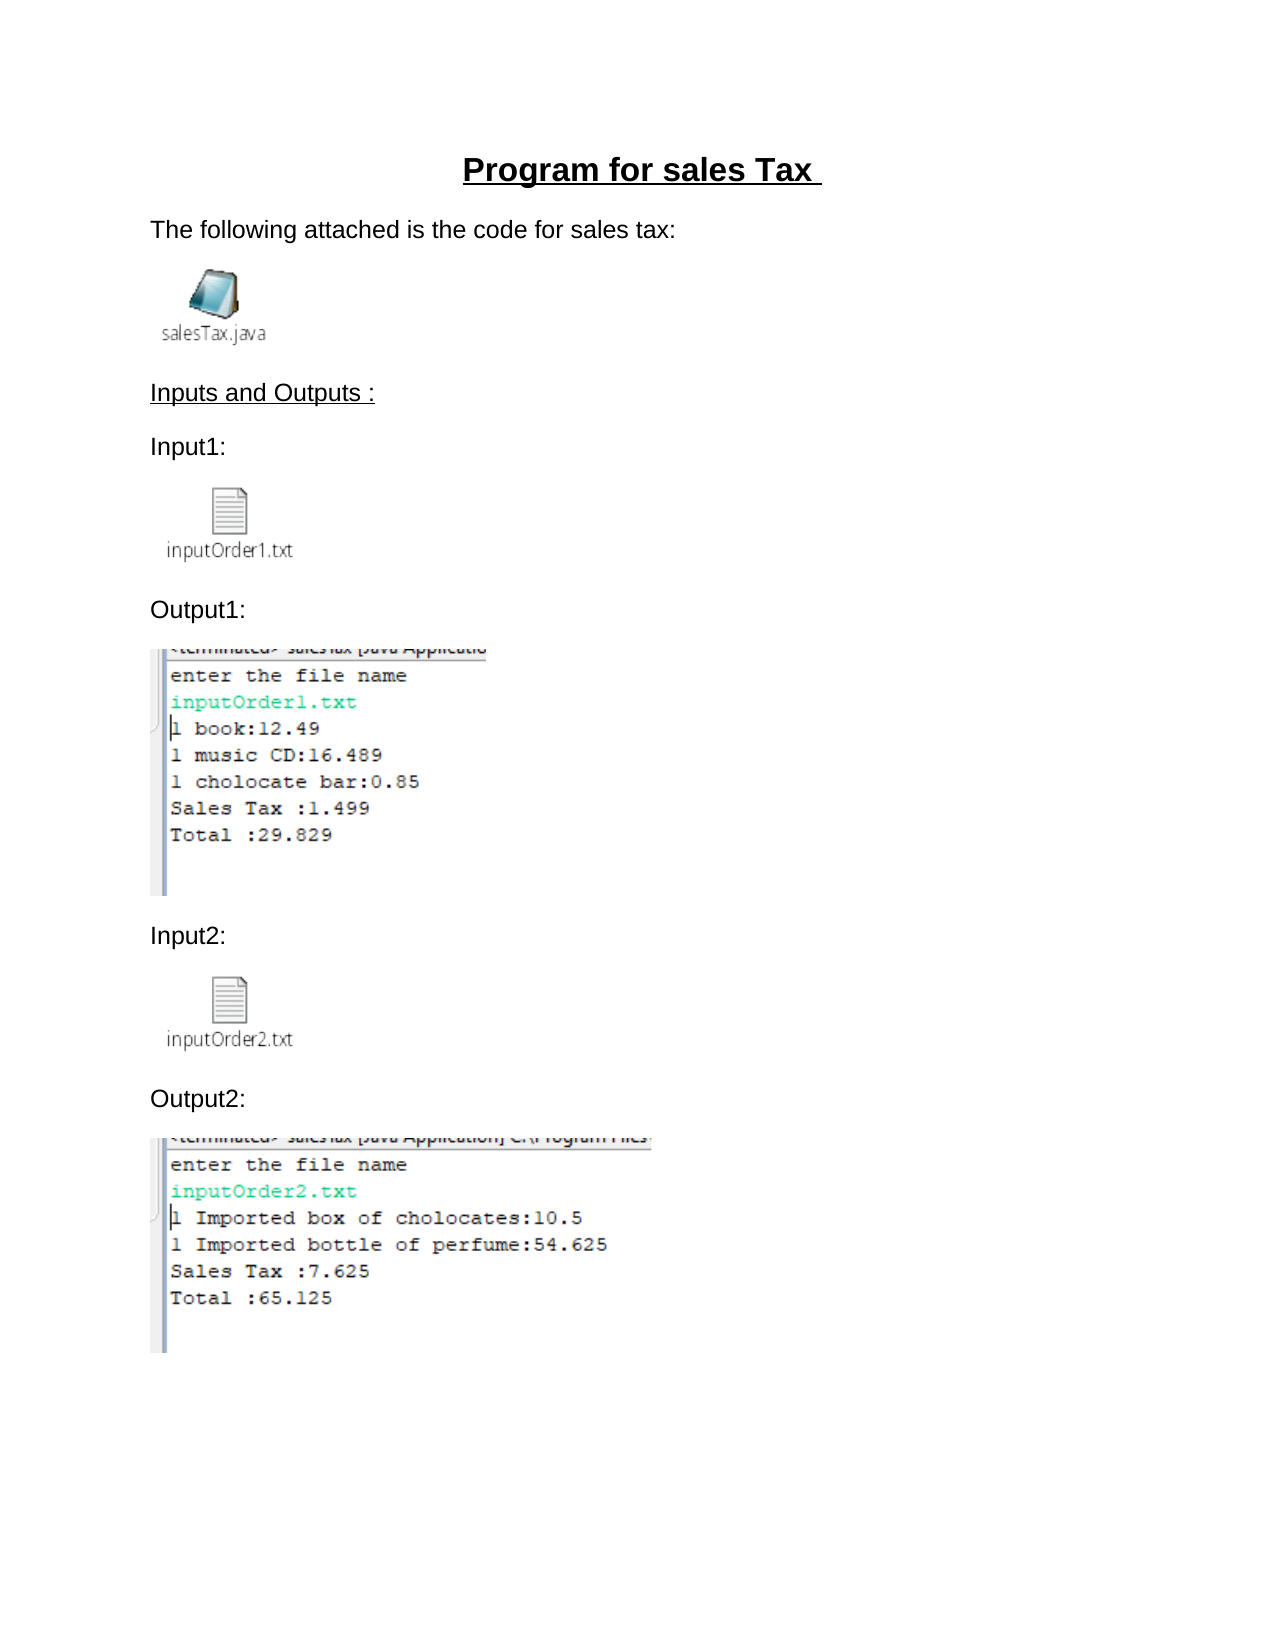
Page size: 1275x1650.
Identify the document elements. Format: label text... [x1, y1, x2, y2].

text Output1: [150, 595, 1125, 624]
text Program for sales Tax [150, 150, 1125, 188]
picture [150, 1138, 652, 1353]
text Input2: [150, 921, 1125, 950]
text Input1: [150, 432, 1125, 461]
picture [150, 649, 486, 896]
text Output2: [150, 1084, 1125, 1113]
text Inputs and Outputs : [150, 378, 1125, 407]
text The following attached is the code for sales tax: [150, 215, 1125, 244]
